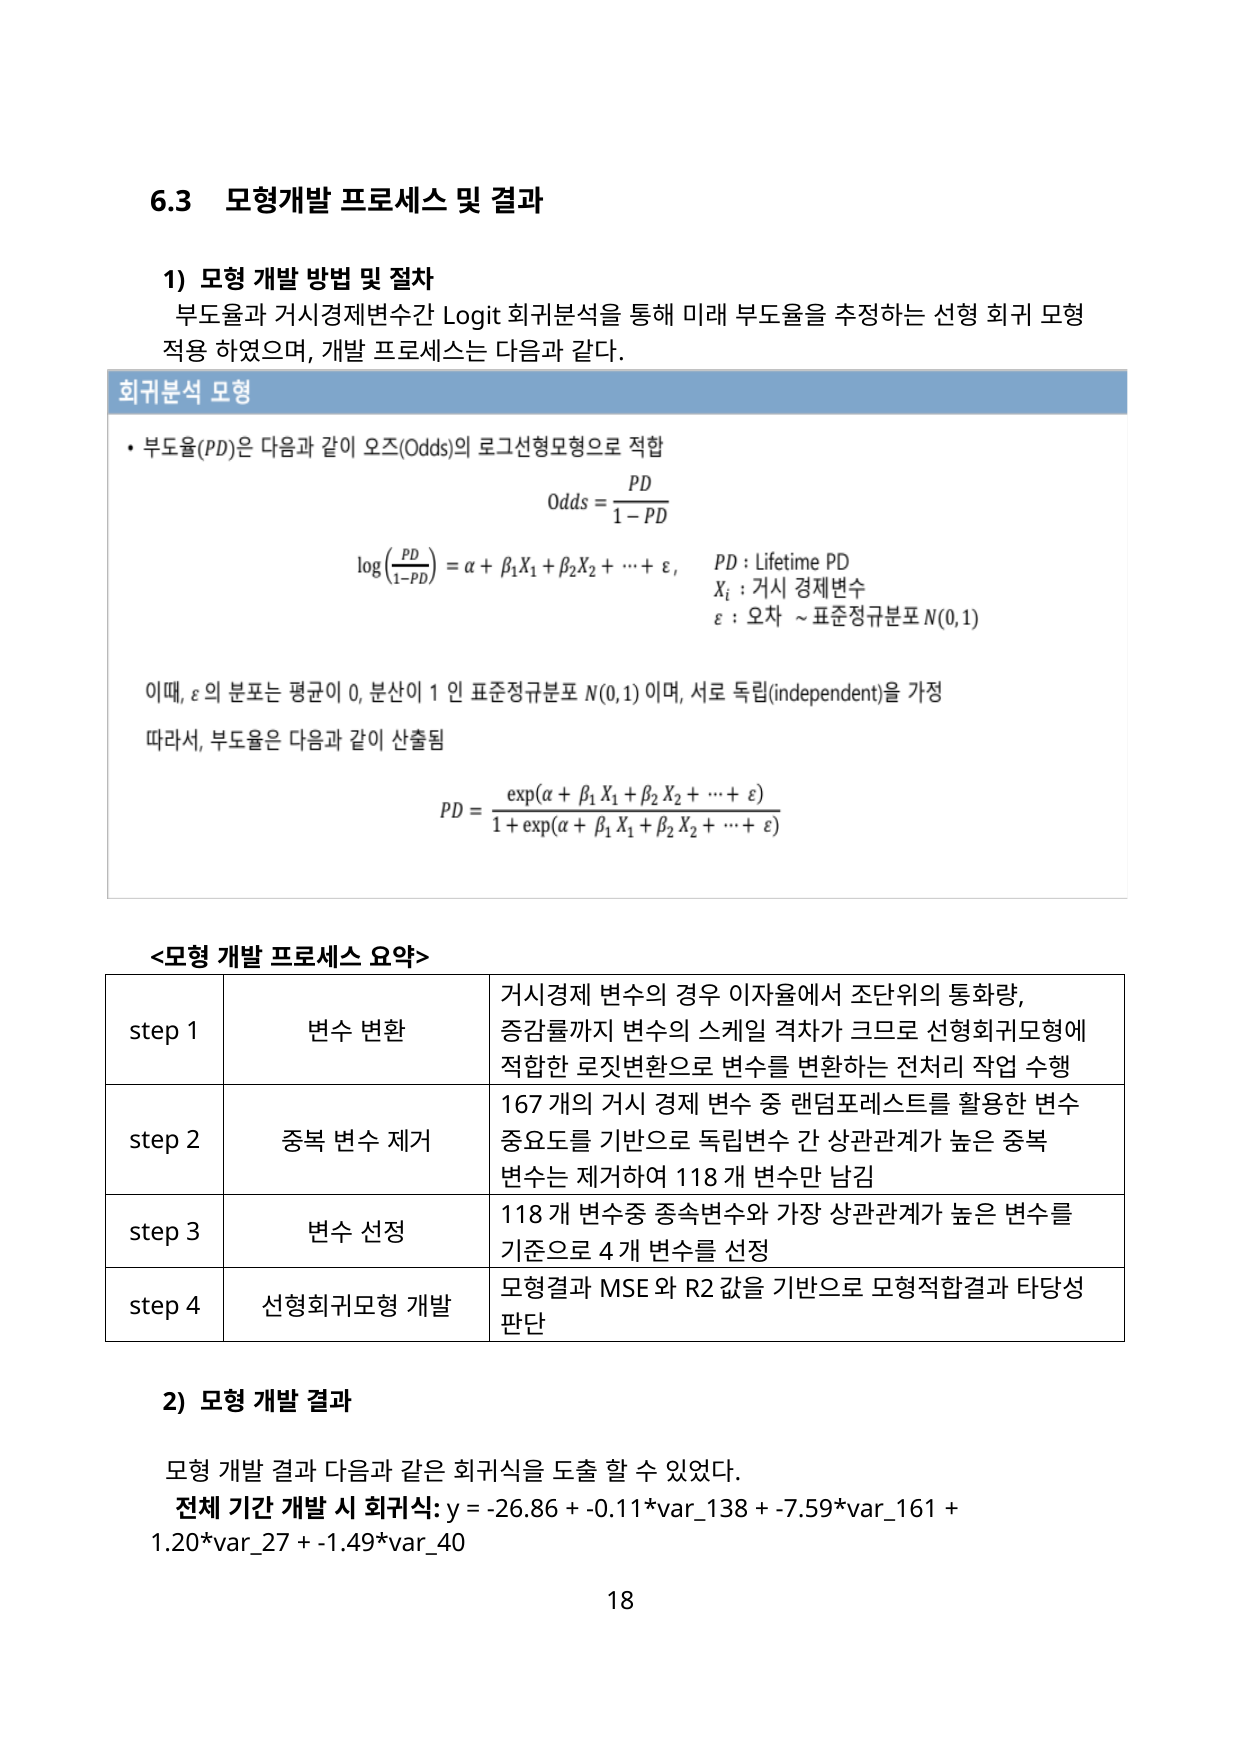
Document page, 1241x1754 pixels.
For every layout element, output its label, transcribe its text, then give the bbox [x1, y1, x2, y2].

table_cell 선형회귀모형 개발 [224, 1268, 489, 1341]
text <모형 개발 프로세스 요약> [150, 938, 1090, 974]
table_cell 변수 선정 [224, 1195, 489, 1267]
table_header 변수 변환 [224, 975, 489, 1084]
table_header 거시경제 변수의 경우 이자율에서 조단위의 통화량, 증감률까지 변수의 스케일 격차가 크므로 선형회귀모형에 적합한 로짓변환으로 변수를 변환하는 전처리 작업 수행 [490, 975, 1124, 1084]
text 모형 개발 결과 다음과 같은 회귀식을 도출 할 수 있었다. [150, 1452, 1090, 1488]
table_header step 1 [106, 975, 223, 1084]
table_cell 모형결과 MSE와 R2값을 기반으로 모형적합결과 타당성 판단 [490, 1268, 1124, 1341]
table_cell step 4 [106, 1268, 223, 1341]
text 부도율과 거시경제변수간 Logit 회귀분석을 통해 미래 부도율을 추정하는 선형 회귀 모형 적용 하였으며, 개발 프로세스는 다음과 같다. [162, 296, 1090, 368]
table_cell step 2 [106, 1085, 223, 1194]
table_cell 118개 변수중 종속변수와 가장 상관관계가 높은 변수를 기준으로 4개 변수를 선정 [490, 1195, 1124, 1267]
list 모형 개발 결과 [162, 1381, 1090, 1418]
table_cell 중복 변수 제거 [224, 1085, 489, 1194]
table_cell 167개의 거시 경제 변수 중 랜덤포레스트를 활용한 변수 중요도를 기반으로 독립변수 간 상관관계가 높은 중복 변수는 제거하여 118개 변수만 남김 [490, 1085, 1124, 1194]
table_cell step 3 [106, 1195, 223, 1267]
list 모형 개발 방법 및 절차 [162, 259, 1090, 296]
list 모형개발 프로세스 및 결과 [150, 177, 1090, 219]
text 전체 기간 개발 시 회귀식: y = -26.86 + -0.11*var_138 + -7.59*var_161 + 1.20*var_27 + -1.49*var_40 [150, 1488, 1090, 1558]
